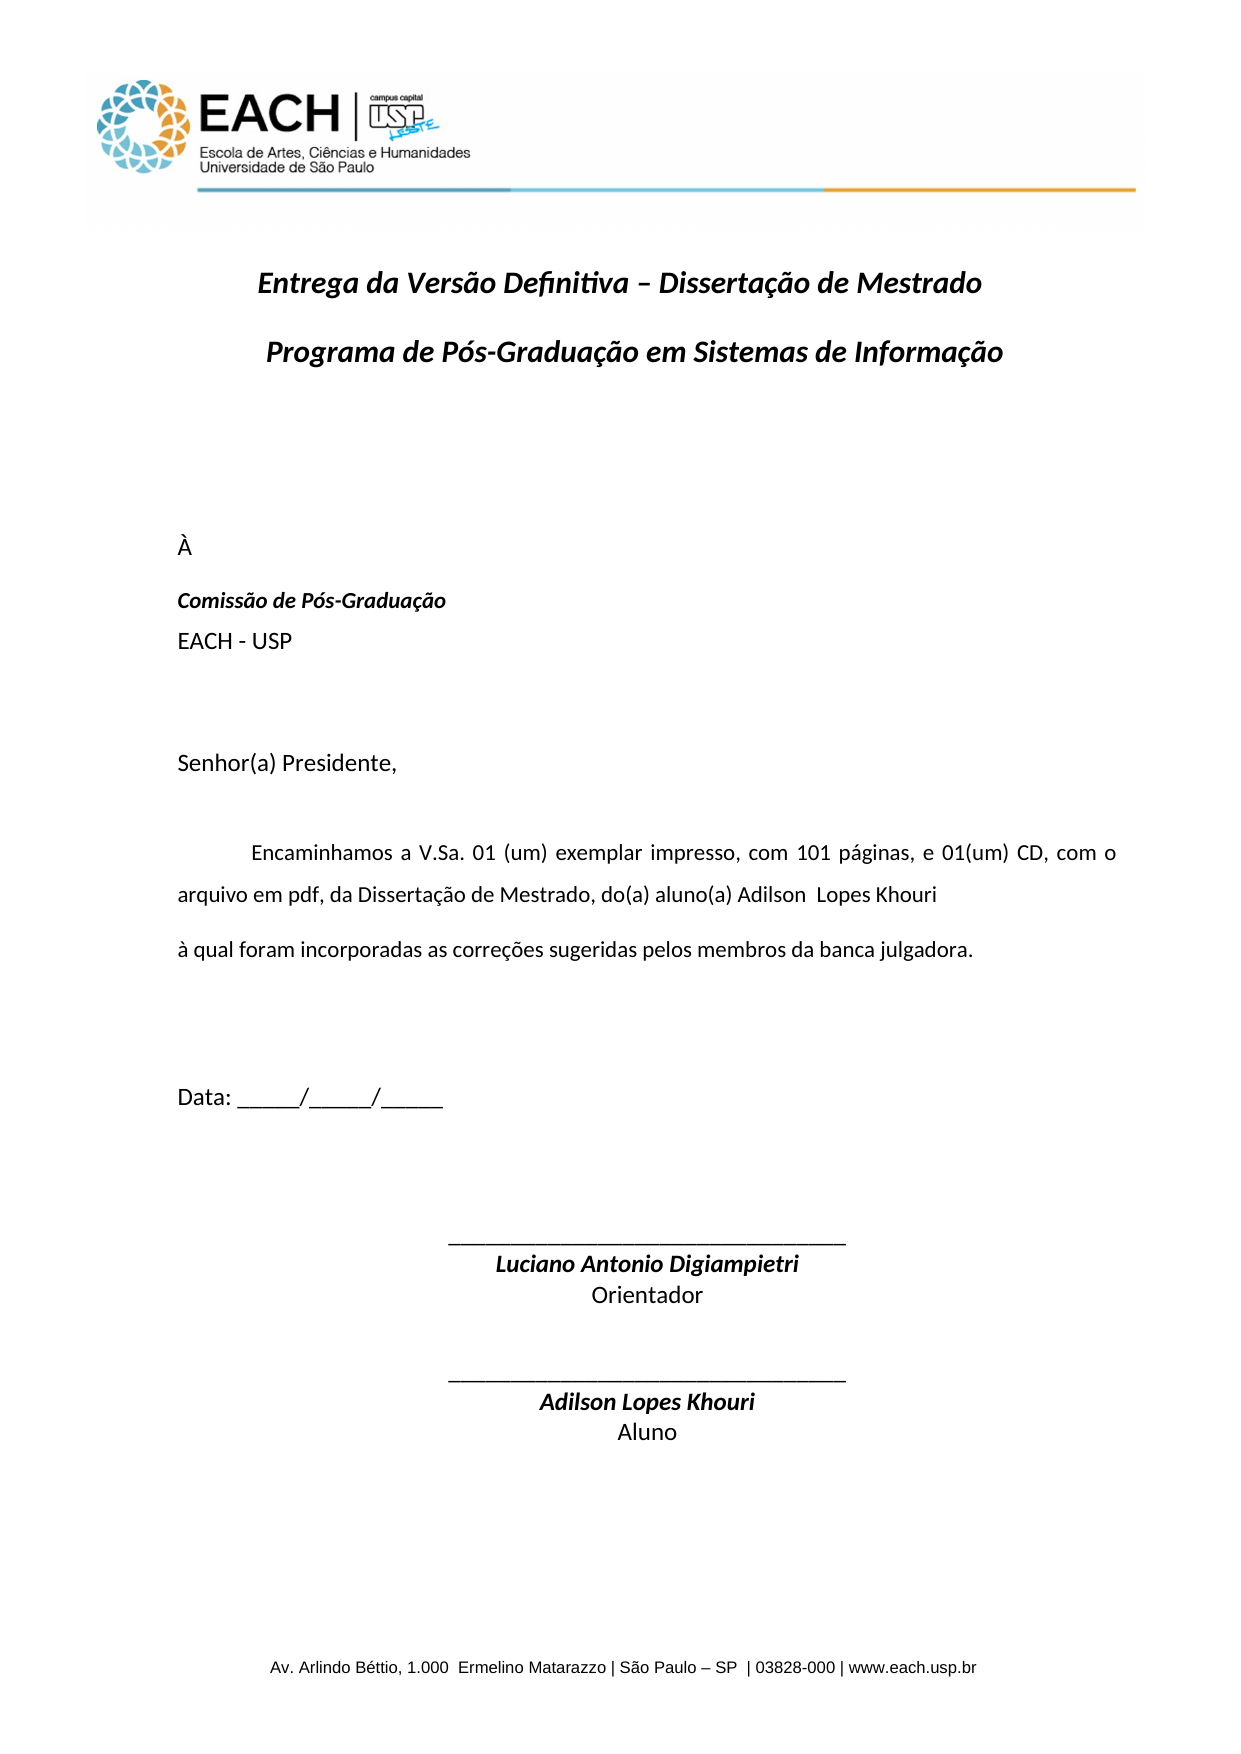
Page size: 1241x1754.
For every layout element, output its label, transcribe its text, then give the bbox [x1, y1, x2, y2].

subtitle Programa de Pós-Graduação em Sistemas de Informação [177, 332, 1093, 371]
text Orientador [177, 1279, 1117, 1310]
text Aluno [177, 1416, 1117, 1447]
text Encaminhamos a V.Sa. 01 (um) exemplar impresso, com 101 páginas, e 01(um) CD, com o arquivo em pdf, da Dissertação de Mestrado, do(a) aluno(a) Adilson Lopes Khouri [177, 838, 1117, 908]
text Luciano Antonio Digiampietri [177, 1249, 1117, 1279]
text Data: _____/_____/_____ [177, 1081, 1117, 1111]
text ________________________________ [177, 1218, 1117, 1249]
subtitle Entrega da Versão Definitiva – Dissertação de Mestrado [177, 263, 1063, 301]
text EACH - USP [177, 625, 1117, 655]
text Senhor(a) Presidente, [177, 747, 1117, 777]
text À [177, 531, 1117, 561]
subtitle Comissão de Pós-Graduação [177, 586, 1063, 614]
text à qual foram incorporadas as correções sugeridas pelos membros da banca julgadora. [177, 935, 1117, 963]
picture [83, 73, 1147, 230]
text ________________________________ [177, 1355, 1117, 1386]
text Adilson Lopes Khouri [177, 1386, 1117, 1416]
